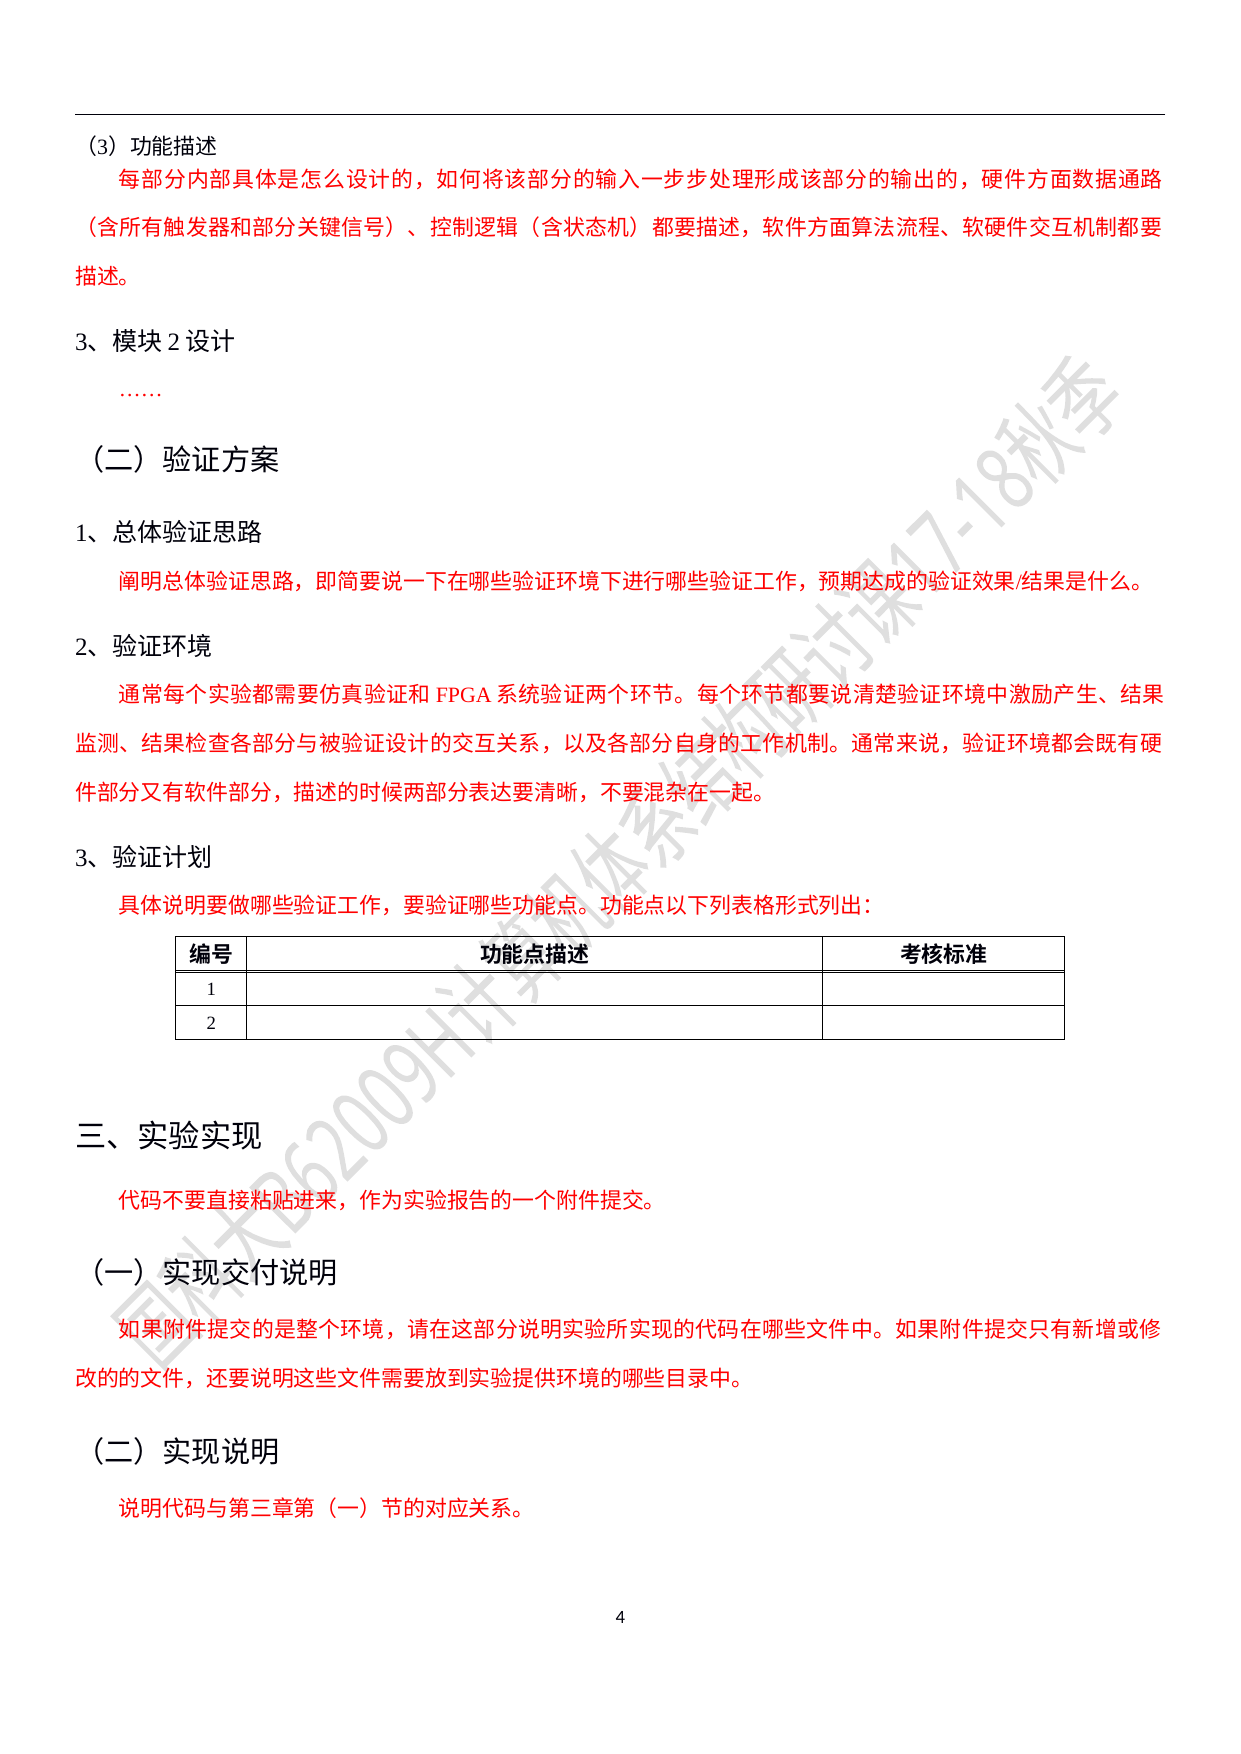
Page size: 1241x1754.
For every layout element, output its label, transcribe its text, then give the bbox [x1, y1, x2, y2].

table_cell [823, 973, 1064, 1005]
text 阐明总体验证思路，即简要说一下在哪些验证环境下进行哪些验证工作，预期达成的验证效果/结果是什么。 [75, 563, 1165, 596]
table_cell 1 [176, 973, 246, 1005]
text （一）实现交付说明 [75, 1239, 1165, 1304]
table_cell [823, 1006, 1064, 1039]
text …… [75, 372, 1165, 404]
table_cell [247, 1006, 822, 1039]
table_header 功能点描述 [247, 937, 822, 969]
table_cell 2 [176, 1006, 246, 1039]
table_header 考核标准 [823, 937, 1064, 969]
table_cell [247, 973, 822, 1005]
text 1、总体验证思路 [75, 498, 1165, 563]
text 每部分内部具体是怎么设计的，如何将该部分的输入一步步处理形成该部分的输出的，硬件方面数据通路（含所有触发器和部分关键信号）、控制逻辑（含状态机）都要描述，软件方面算法流程、软硬件交互机制都要描述。 [75, 161, 1165, 291]
text 三、实验实现 [75, 1101, 1165, 1166]
text （3）功能描述 [75, 129, 1165, 161]
text 如果附件提交的是整个环境，请在这部分说明实验所实现的代码在哪些文件中。如果附件提交只有新增或修改的的文件，还要说明这些文件需要放到实验提供环境的哪些目录中。 [75, 1312, 1165, 1393]
text 3、验证计划 [75, 823, 1165, 888]
text （二）验证方案 [75, 425, 1165, 490]
text 通常每个实验都需要仿真验证和FPGA系统验证两个环节。每个环节都要说清楚验证环境中激励产生、结果监测、结果检查各部分与被验证设计的交互关系，以及各部分自身的工作机制。通常来说，验证环境都会既有硬件部分又有软件部分，描述的时候两部分表达要清晰，不要混杂在一起。 [75, 677, 1165, 807]
text 具体说明要做哪些验证工作，要验证哪些功能点。功能点以下列表格形式列出： [75, 888, 1165, 920]
text 代码不要直接粘贴进来，作为实验报告的一个附件提交。 [75, 1182, 1165, 1215]
table_header 编号 [176, 937, 246, 969]
text 3、模块2设计 [75, 307, 1165, 372]
text 说明代码与第三章第（一）节的对应关系。 [75, 1490, 1165, 1523]
text （二）实现说明 [75, 1417, 1165, 1482]
text 2、验证环境 [75, 612, 1165, 677]
